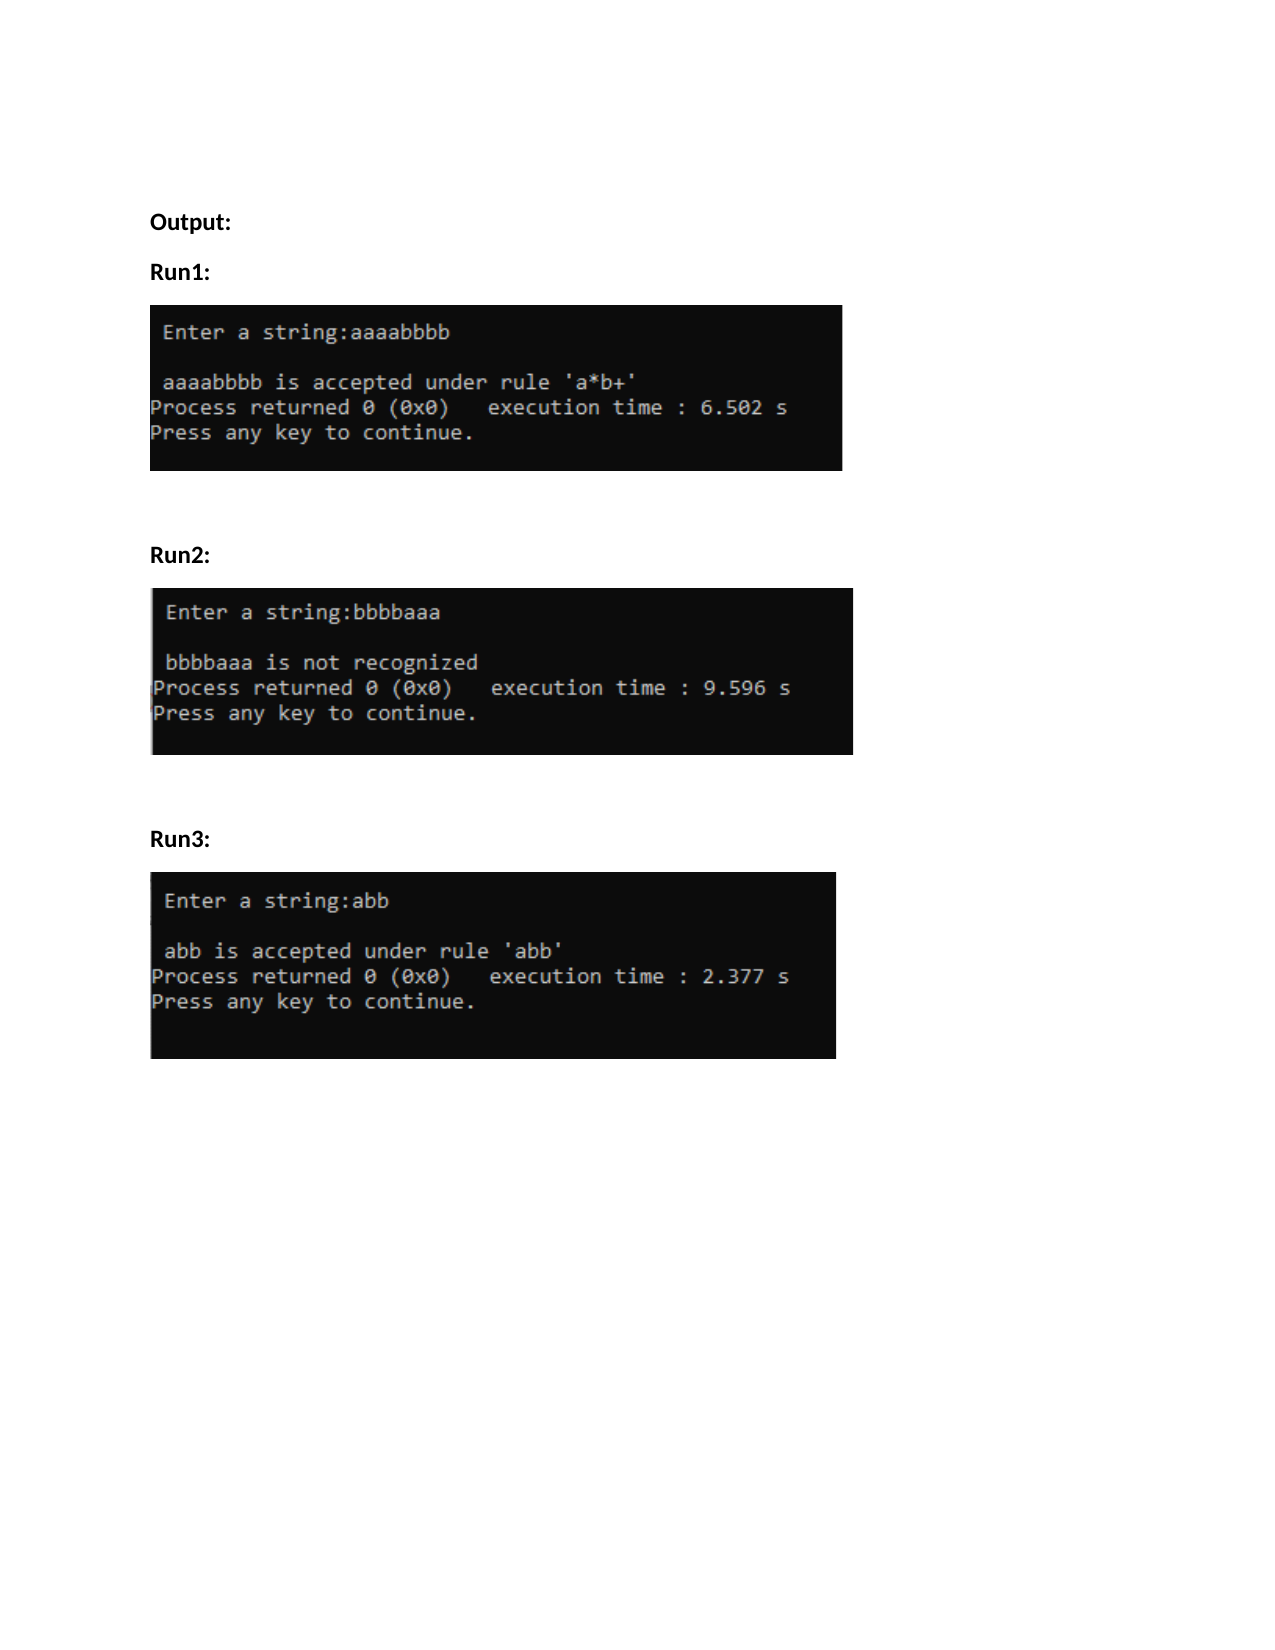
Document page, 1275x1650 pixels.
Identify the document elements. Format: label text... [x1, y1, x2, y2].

text Run2: [150, 539, 1125, 570]
picture [150, 872, 837, 1059]
picture [150, 588, 854, 755]
picture [150, 305, 843, 471]
text Output: [150, 206, 1125, 237]
text Run3: [150, 823, 1125, 853]
text Run1: [150, 256, 1125, 286]
